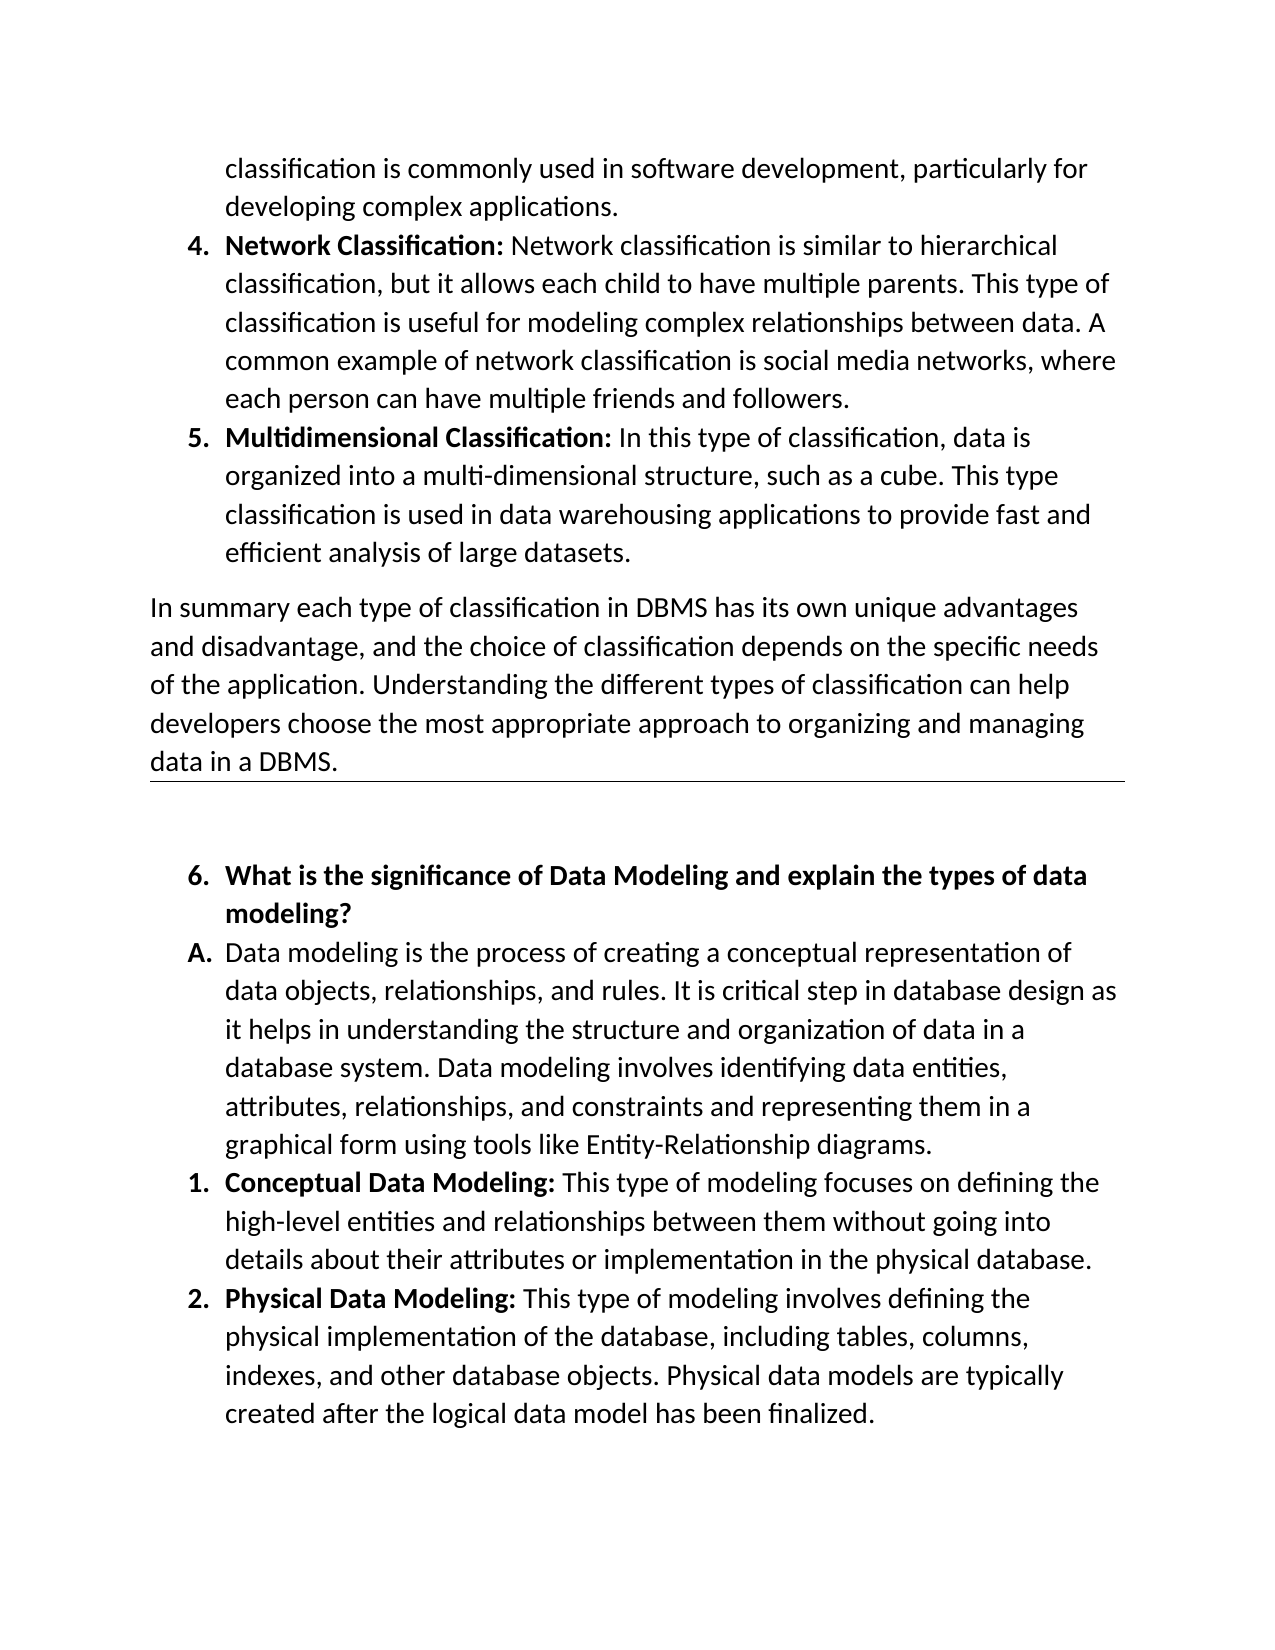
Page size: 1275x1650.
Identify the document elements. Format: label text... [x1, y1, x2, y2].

list Conceptual Data Modeling: This type of modeling focuses on defining the high-level entities and relationships between them without going into details about their attributes or implementation in the physical database. [187, 1164, 1125, 1277]
text In summary each type of classification in DBMS has its own unique advantages and disadvantage, and the choice of classification depends on the specific needs of the application. Understanding the different types of classification can help developers choose the most appropriate approach to organizing and managing data in a DBMS. [150, 589, 1125, 781]
list Data modeling is the process of creating a conceptual representation of data objects, relationships, and rules. It is critical step in database design as it helps in understanding the structure and organization of data in a database system. Data modeling involves identifying data entities, attributes, relationships, and constraints and representing them in a graphical form using tools like Entity-Relationship diagrams. [187, 934, 1125, 1162]
list Multidimensional Classification: In this type of classification, data is organized into a multi-dimensional structure, such as a cube. This type classification is used in data warehousing applications to provide fast and efficient analysis of large datasets. [187, 419, 1125, 570]
list What is the significance of Data Modeling and explain the types of data modeling? [187, 857, 1125, 931]
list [187, 150, 1125, 224]
list Network Classification: Network classification is similar to hierarchical classification, but it allows each child to have multiple parents. This type of classification is useful for modeling complex relationships between data. A common example of network classification is social media networks, where each person can have multiple friends and followers. [187, 227, 1125, 416]
list Physical Data Modeling: This type of modeling involves defining the physical implementation of the database, including tables, columns, indexes, and other database objects. Physical data models are typically created after the logical data model has been finalized. [187, 1280, 1125, 1431]
